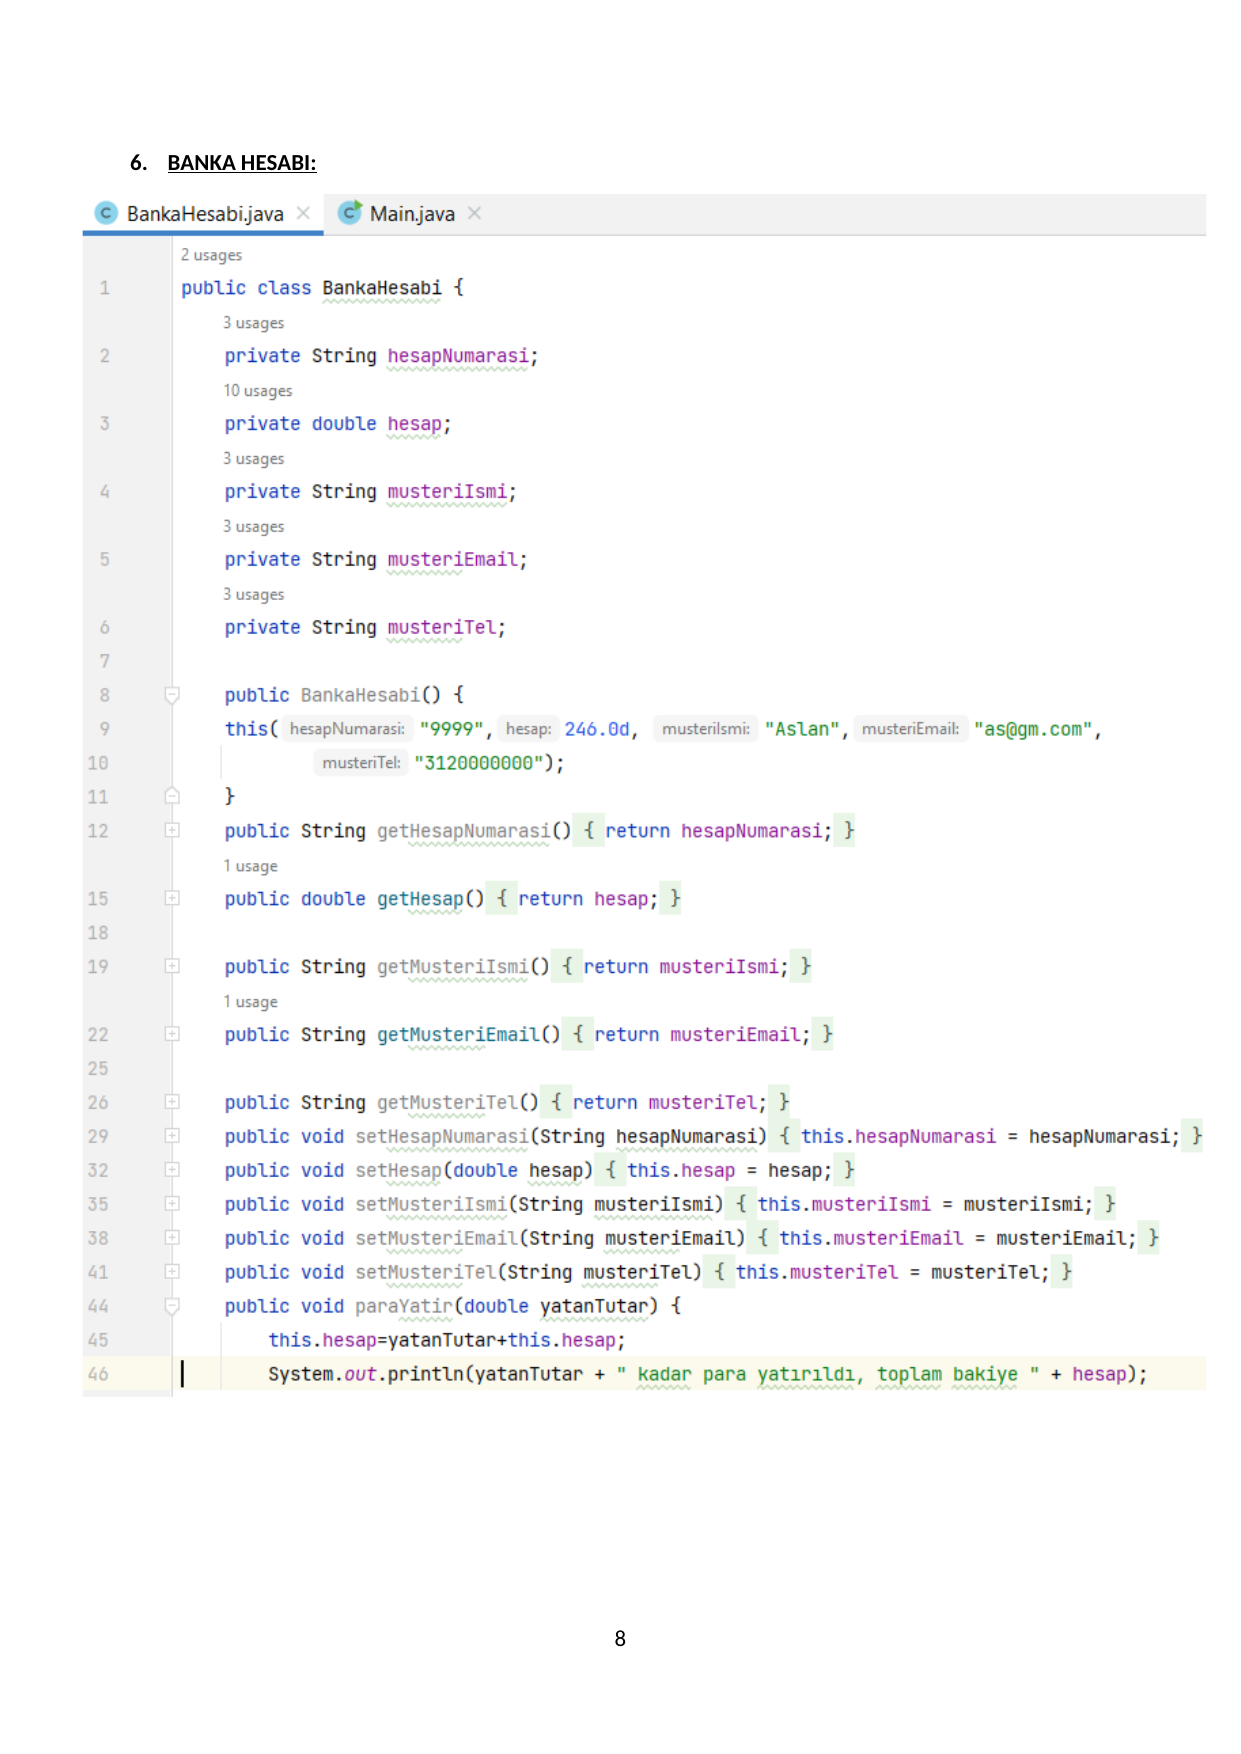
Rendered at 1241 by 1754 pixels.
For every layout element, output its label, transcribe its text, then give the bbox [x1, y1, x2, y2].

picture [82, 194, 1207, 1397]
list BANKA HESABI: [130, 148, 1093, 176]
